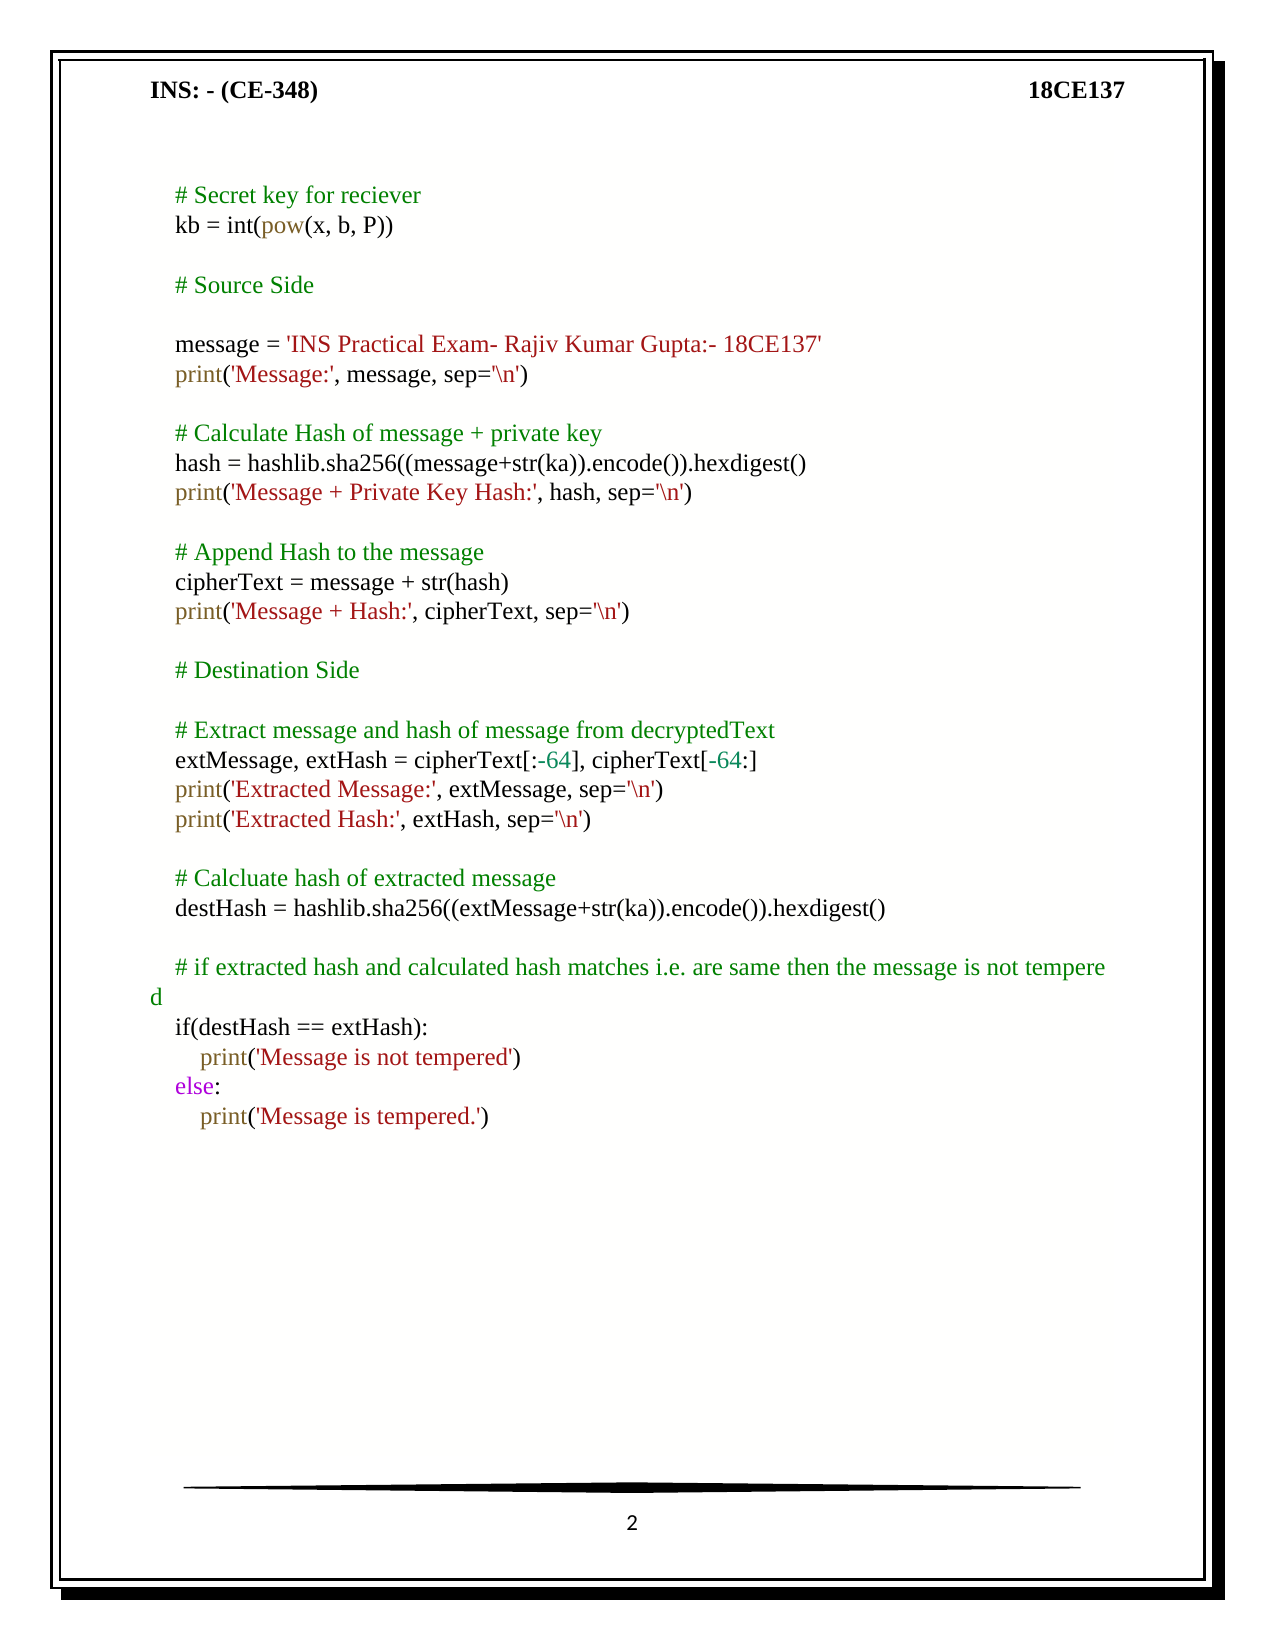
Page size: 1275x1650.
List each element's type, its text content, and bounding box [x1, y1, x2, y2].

text print('Extracted Message:', extMessage, sep='\n') [150, 773, 1114, 803]
text destHash = hashlib.sha256((extMessage+str(ka)).encode()).hexdigest() [150, 892, 1114, 922]
text message = 'INS Practical Exam- Rajiv Kumar Gupta:- 18CE137' [150, 328, 1114, 358]
text cipherText = message + str(hash) [150, 566, 1114, 595]
text print('Message + Private Key Hash:', hash, sep='\n') [150, 477, 1114, 506]
text else: [150, 1070, 1114, 1100]
text kb = int(pow(x, b, P)) [150, 209, 1114, 239]
text extMessage, extHash = cipherText[:-64], cipherText[-64:] [150, 744, 1114, 773]
text # Append Hash to the message [150, 536, 1114, 566]
text # Source Side [150, 269, 1114, 298]
text # if extracted hash and calculated hash matches i.e. are same then the message is not tempered [150, 952, 1114, 1011]
text print('Message + Hash:', cipherText, sep='\n') [150, 595, 1114, 625]
text hash = hashlib.sha256((message+str(ka)).encode()).hexdigest() [150, 447, 1114, 477]
text print('Message:', message, sep='\n') [150, 358, 1114, 387]
text print('Extracted Hash:', extHash, sep='\n') [150, 803, 1114, 833]
text # Destination Side [150, 655, 1114, 684]
text # Extract message and hash of message from decryptedText [150, 714, 1114, 744]
text print('Message is not tempered') [150, 1041, 1114, 1070]
text # Calcluate hash of extracted message [150, 862, 1114, 892]
text if(destHash == extHash): [150, 1011, 1114, 1041]
text print('Message is tempered.') [150, 1100, 1114, 1130]
text # Calculate Hash of message + private key [150, 417, 1114, 447]
text # Secret key for reciever [150, 180, 1114, 209]
